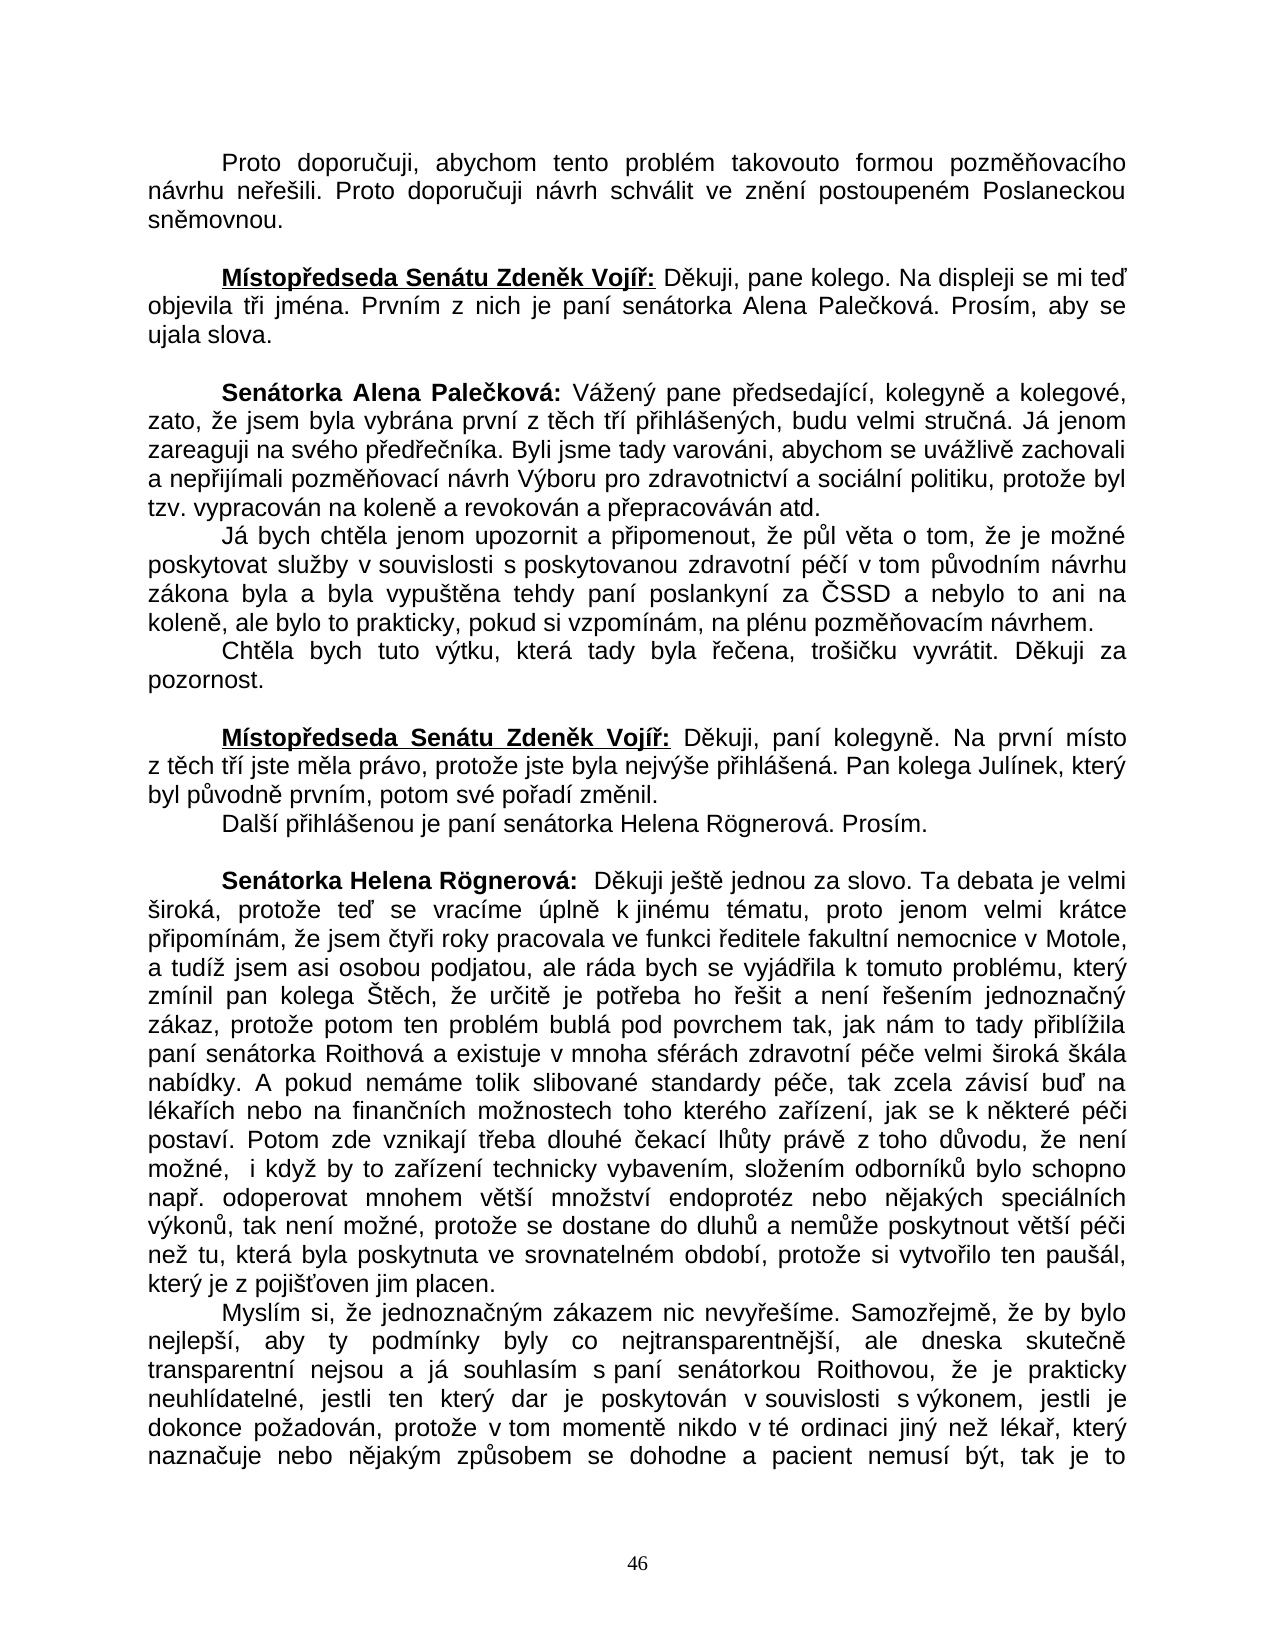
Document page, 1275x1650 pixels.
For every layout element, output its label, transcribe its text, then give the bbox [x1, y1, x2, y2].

text Další přihlášenou je paní senátorka Helena Rögnerová. Prosím. [148, 809, 1127, 838]
text Proto doporučuji, abychom tento problém takovouto formou pozměňovacího návrhu neřešili. Proto doporučuji návrh schválit ve znění postoupeném Poslaneckou sněmovnou. [148, 148, 1127, 234]
text Já bych chtěla jenom upozornit a připomenout, že půl věta o tom, že je možné poskytovat služby v souvislosti s poskytovanou zdravotní péčí v tom původním návrhu zákona byla a byla vypuštěna tehdy paní poslankyní za ČSSD a nebylo to ani na koleně, ale bylo to prakticky, pokud si vzpomínám, na plénu pozměňovacím návrhem. [148, 521, 1127, 636]
text Senátorka Alena Palečková: Vážený pane předsedající, kolegyně a kolegové, zato, že jsem byla vybrána první z těch tří přihlášených, budu velmi stručná. Já jenom zareaguji na svého předřečníka. Byli jsme tady varováni, abychom se uvážlivě zachovali a nepřijímali pozměňovací návrh Výboru pro zdravotnictví a sociální politiku, protože byl tzv. vypracován na koleně a revokován a přepracováván atd. [148, 378, 1127, 521]
text Místopředseda Senátu Zdeněk Vojíř: Děkuji, paní kolegyně. Na první místo z těch tří jste měla právo, protože jste byla nejvýše přihlášená. Pan kolega Julínek, který byl původně prvním, potom své pořadí změnil. [148, 723, 1127, 809]
text Místopředseda Senátu Zdeněk Vojíř: Děkuji, pane kolego. Na displeji se mi teď objevila tři jména. Prvním z nich je paní senátorka Alena Palečková. Prosím, aby se ujala slova. [148, 263, 1127, 349]
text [148, 1298, 1127, 1470]
text Chtěla bych tuto výtku, která tady byla řečena, trošičku vyvrátit. Děkuji za pozornost. [148, 636, 1127, 694]
text Senátorka Helena Rögnerová: Děkuji ještě jednou za slovo. Ta debata je velmi široká, protože teď se vracíme úplně k jinému tématu, proto jenom velmi krátce připomínám, že jsem čtyři roky pracovala ve funkci ředitele fakultní nemocnice v Motole, a tudíž jsem asi osobou podjatou, ale ráda bych se vyjádřila k tomuto problému, který zmínil pan kolega Štěch, že určitě je potřeba ho řešit a není řešením jednoznačný zákaz, protože potom ten problém bublá pod povrchem tak, jak nám to tady přiblížila paní senátorka Roithová a existuje v mnoha sférách zdravotní péče velmi široká škála nabídky. A pokud nemáme tolik slibované standardy péče, tak zcela závisí buď na lékařích nebo na finančních možnostech toho kterého zařízení, jak se k některé péči postaví. Potom zde vznikají třeba dlouhé čekací lhůty právě z toho důvodu, že není možné, i když by to zařízení technicky vybavením, složením odborníků bylo schopno např. odoperovat mnohem větší množství endoprotéz nebo nějakých speciálních výkonů, tak není možné, protože se dostane do dluhů a nemůže poskytnout větší péči než tu, která byla poskytnuta ve srovnatelném období, protože si vytvořilo ten paušál, který je z pojišťoven jim placen. [148, 866, 1127, 1298]
